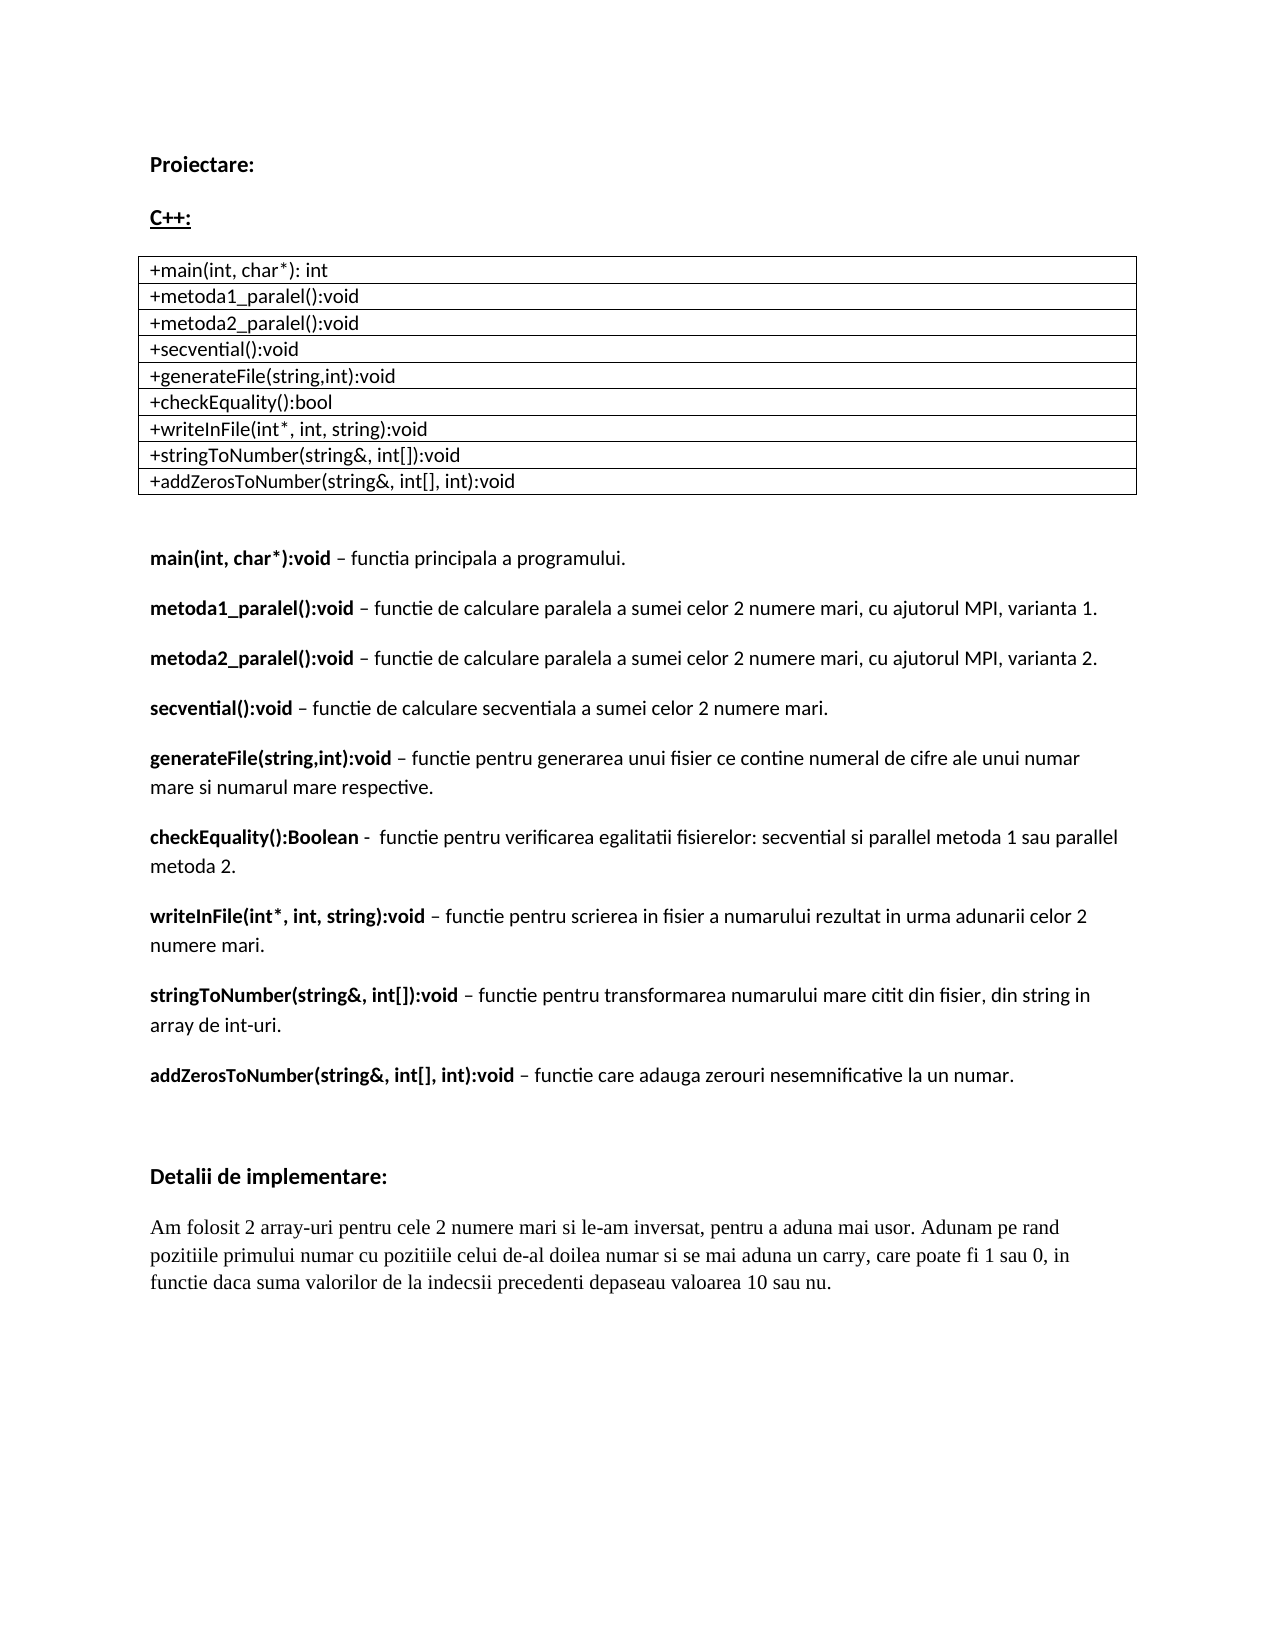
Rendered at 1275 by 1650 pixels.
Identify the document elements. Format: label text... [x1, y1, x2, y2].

text checkEquality():Boolean - functie pentru verificarea egalitatii fisierelor: secvential si parallel metoda 1 sau parallel metoda 2. [150, 824, 1125, 879]
text C++: [150, 203, 1125, 231]
table_cell +checkEquality():bool [139, 389, 1136, 415]
text metoda1_paralel():void – functie de calculare paralela a sumei celor 2 numere mari, cu ajutorul MPI, varianta 1. [150, 595, 1125, 621]
text Proiectare: [150, 150, 1125, 178]
text generateFile(string,int):void – functie pentru generarea unui fisier ce contine numeral de cifre ale unui numar mare si numarul mare respective. [150, 745, 1125, 800]
table_header +main(int, char*): int [139, 257, 1136, 282]
text addZerosToNumber(string&, int[], int):void – functie care adauga zerouri nesemnificative la un numar. [150, 1062, 1125, 1087]
table_cell +writeInFile(int*, int, string):void [139, 416, 1136, 441]
table_cell +generateFile(string,int):void [139, 363, 1136, 388]
text writeInFile(int*, int, string):void – functie pentru scrierea in fisier a numarului rezultat in urma adunarii celor 2 numere mari. [150, 903, 1125, 958]
text main(int, char*):void – functia principala a programului. [150, 545, 1125, 571]
table_cell +metoda2_paralel():void [139, 310, 1136, 335]
table_cell +addZerosToNumber(string&, int[], int):void [139, 469, 1136, 494]
text Am folosit 2 array-uri pentru cele 2 numere mari si le-am inversat, pentru a aduna mai usor. Adunam pe rand pozitiile primului numar cu pozitiile celui de-al doilea numar si se mai aduna un carry, care poate fi 1 sau 0, in functie daca suma valorilor de la indecsii precedenti depaseau valoarea 10 sau nu. [150, 1215, 1125, 1294]
table_cell +stringToNumber(string&, int[]):void [139, 442, 1136, 468]
table_cell +metoda1_paralel():void [139, 284, 1136, 309]
text secvential():void – functie de calculare secventiala a sumei celor 2 numere mari. [150, 695, 1125, 721]
table_cell +secvential():void [139, 336, 1136, 362]
text Detalii de implementare: [150, 1162, 1125, 1190]
text stringToNumber(string&, int[]):void – functie pentru transformarea numarului mare citit din fisier, din string in array de int-uri. [150, 983, 1125, 1037]
text metoda2_paralel():void – functie de calculare paralela a sumei celor 2 numere mari, cu ajutorul MPI, varianta 2. [150, 645, 1125, 671]
